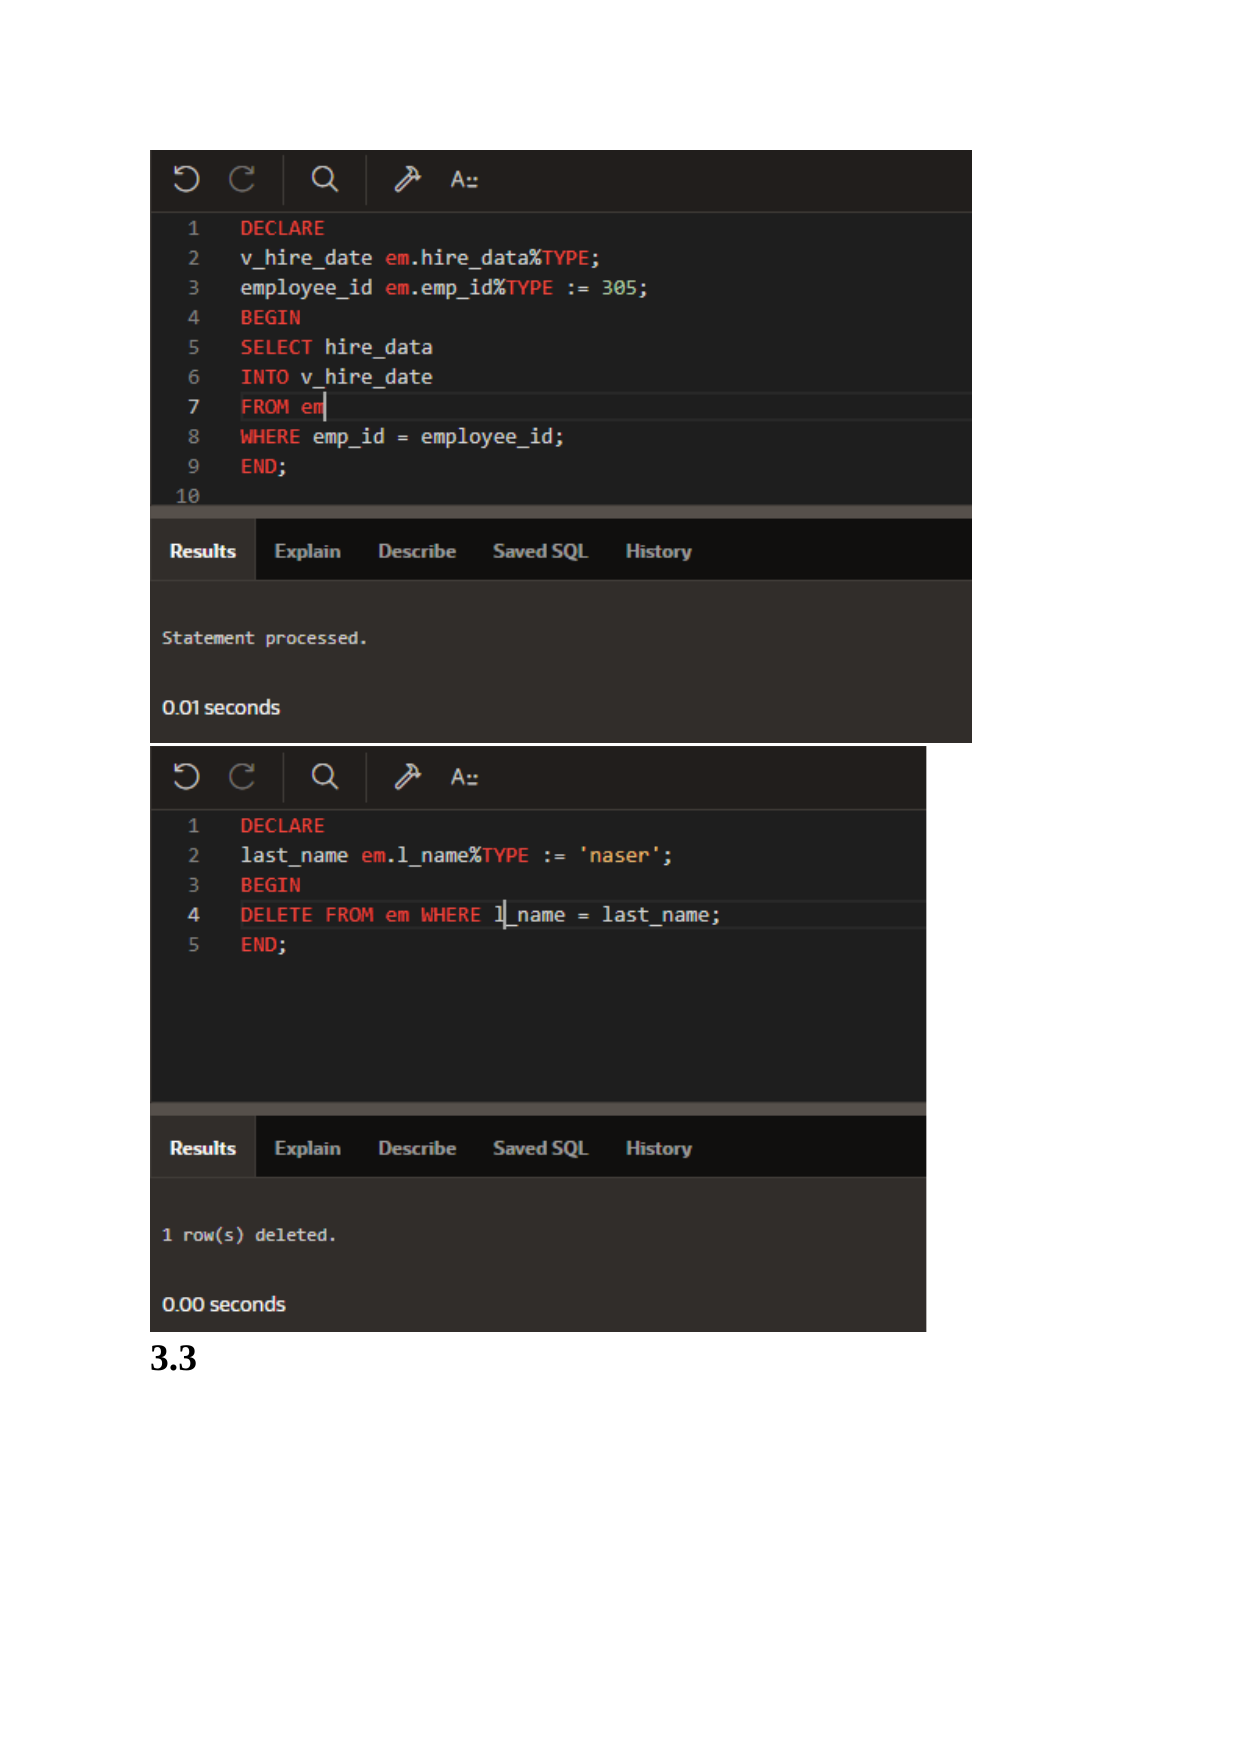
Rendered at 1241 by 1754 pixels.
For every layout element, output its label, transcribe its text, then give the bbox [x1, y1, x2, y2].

picture [150, 150, 972, 743]
picture [150, 746, 927, 1332]
text 3.3 [150, 1336, 1090, 1379]
